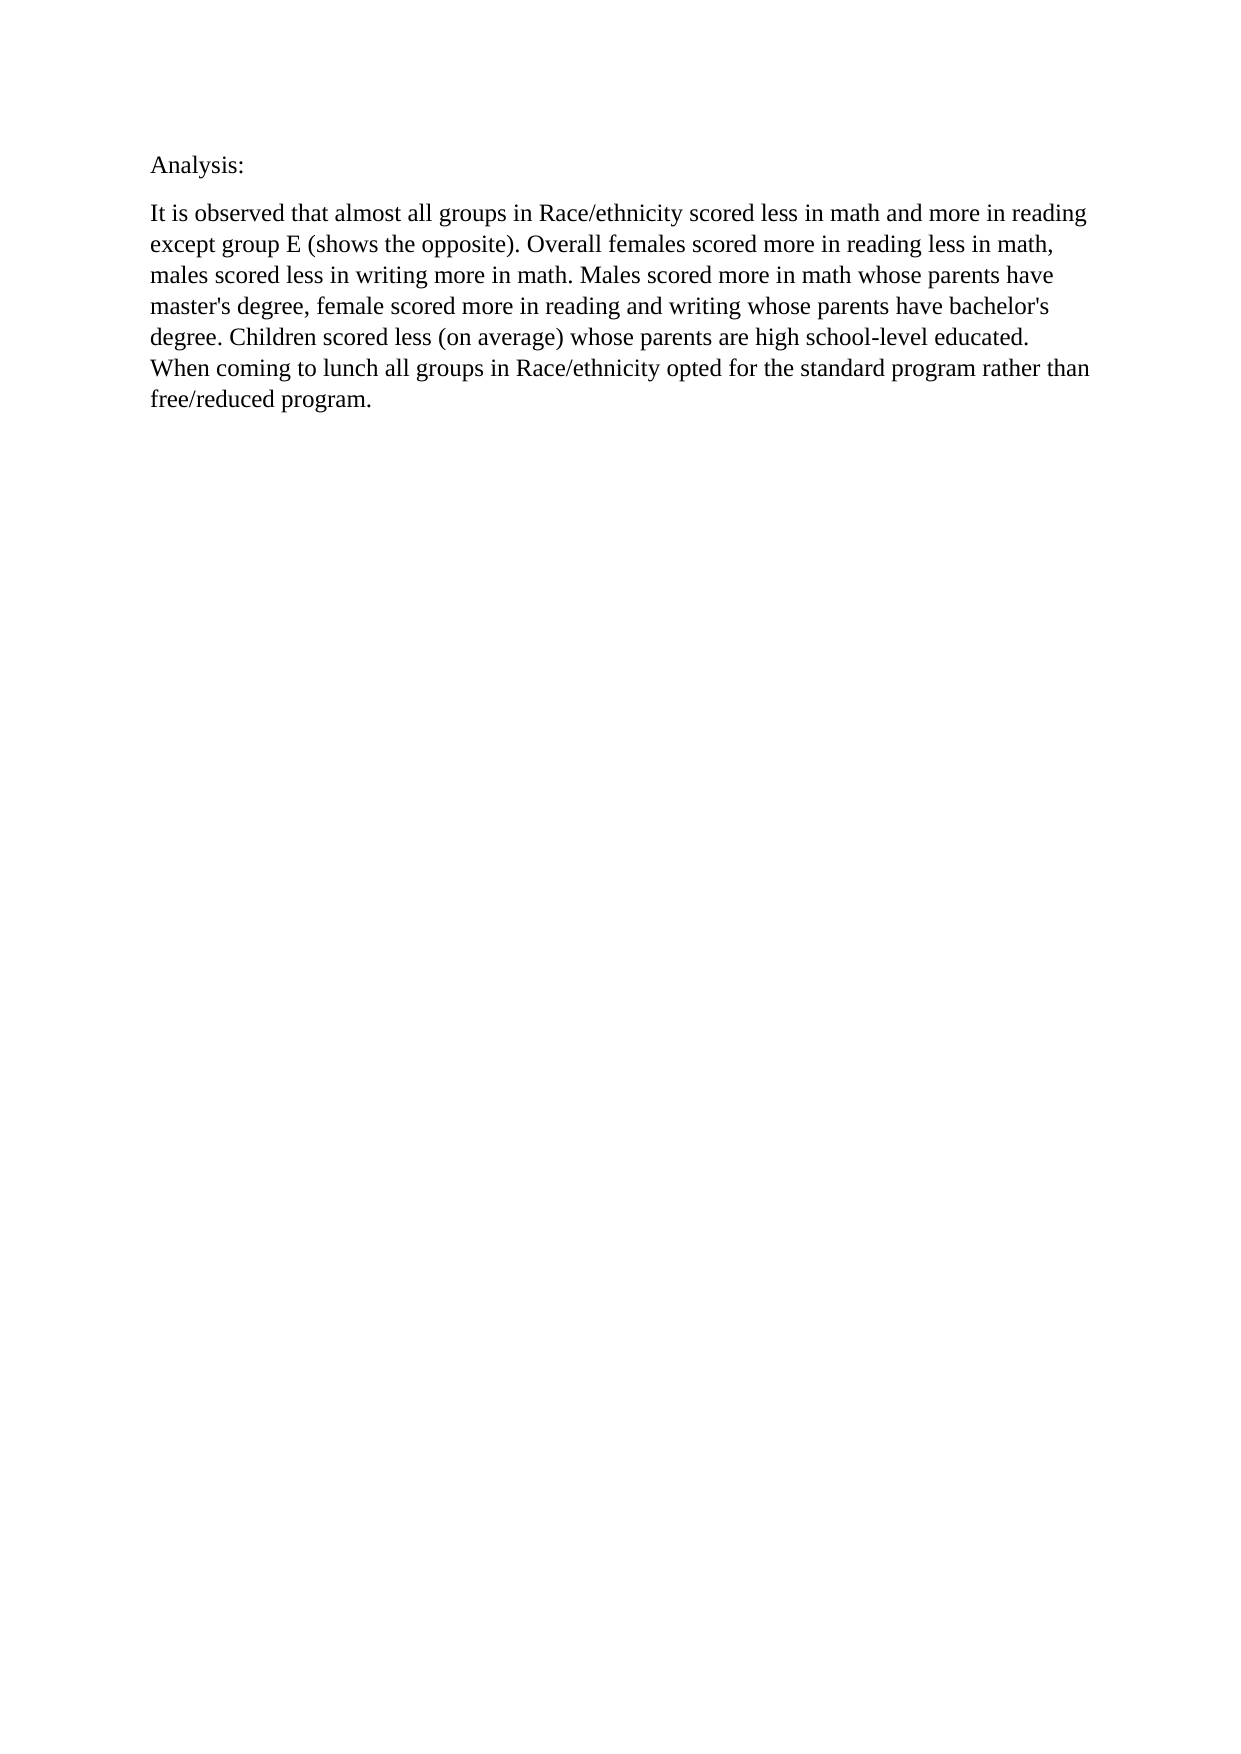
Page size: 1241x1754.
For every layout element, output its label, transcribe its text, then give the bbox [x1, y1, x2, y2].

text Analysis: [150, 150, 1090, 179]
text It is observed that almost all groups in Race/ethnicity scored less in math and more in reading except group E (shows the opposite). Overall females scored more in reading less in math, males scored less in writing more in math. Males scored more in math whose parents have master's degree, female scored more in reading and writing whose parents have bachelor's degree. Children scored less (on average) whose parents are high school-level educated. When coming to lunch all groups in Race/ethnicity opted for the standard program rather than free/reduced program. [150, 198, 1090, 413]
